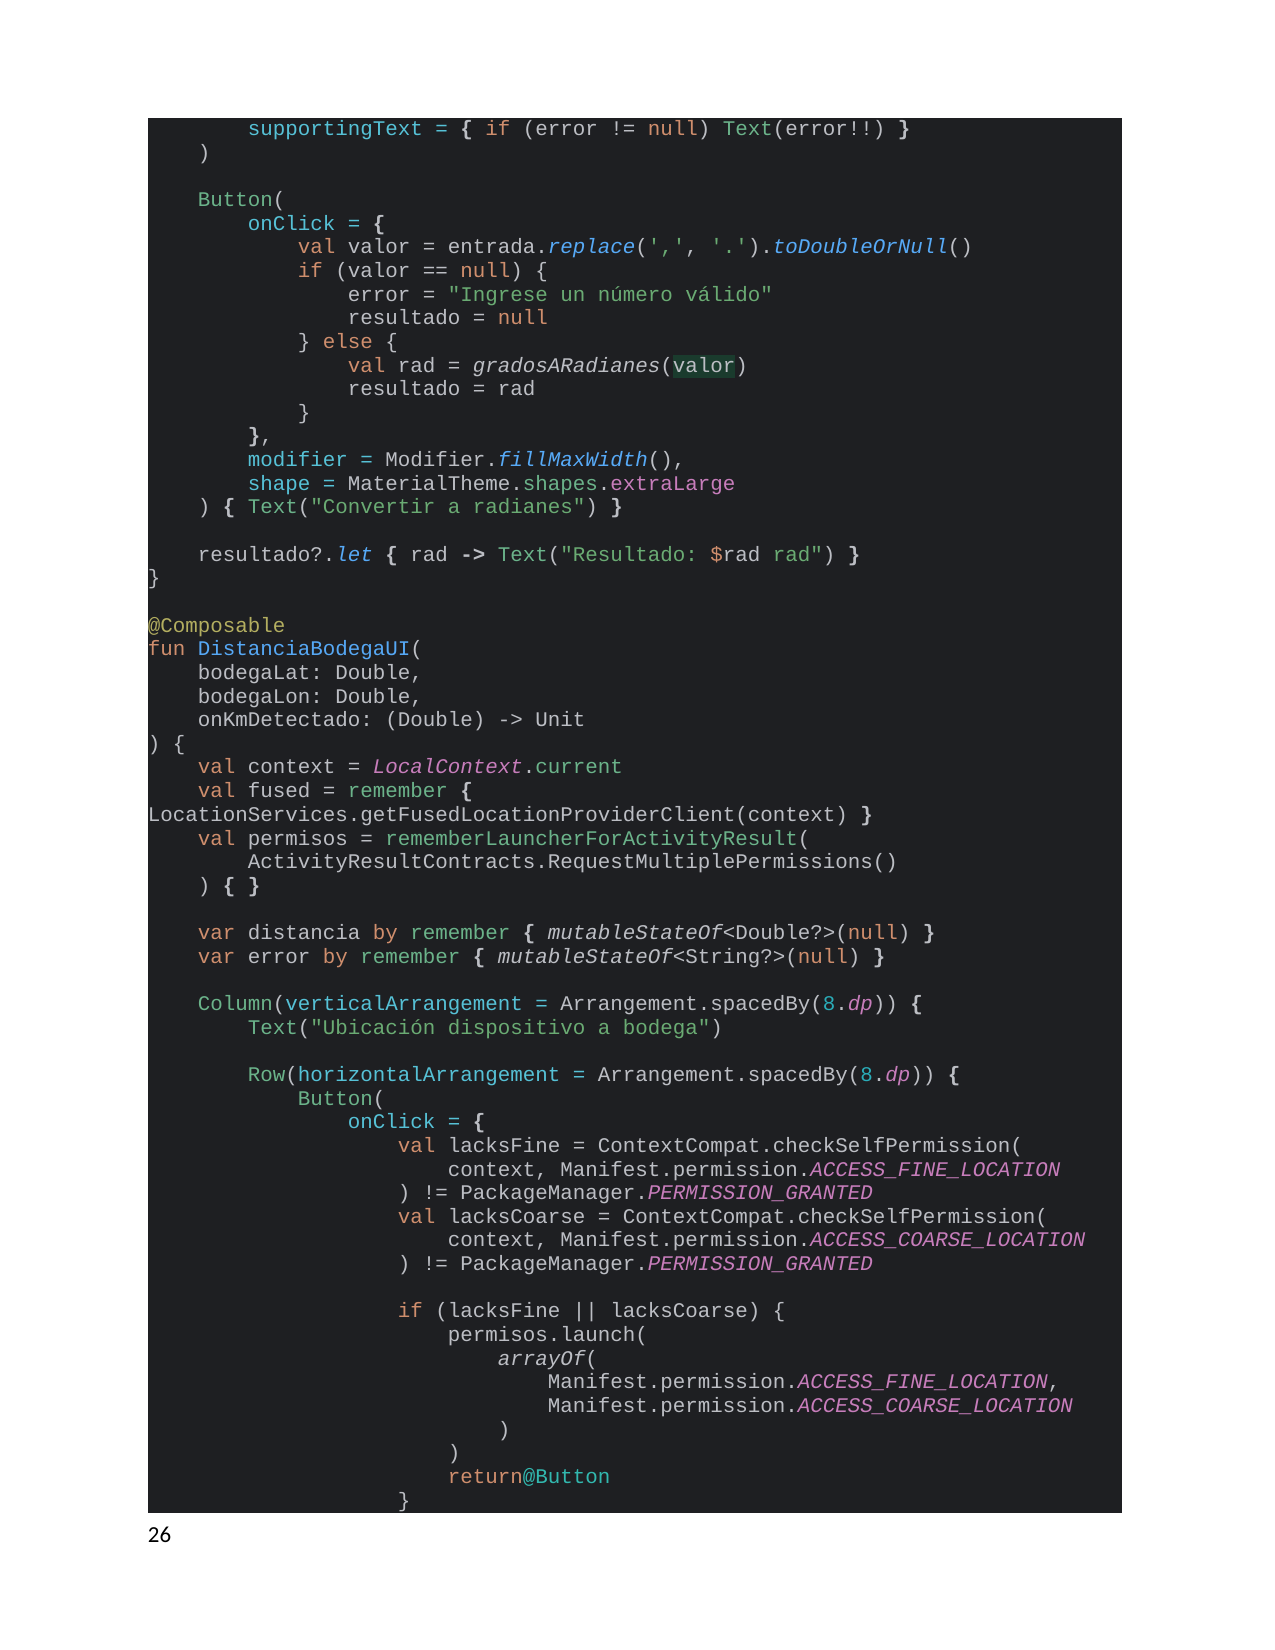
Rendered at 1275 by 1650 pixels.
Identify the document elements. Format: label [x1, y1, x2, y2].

text [148, 118, 1122, 1513]
